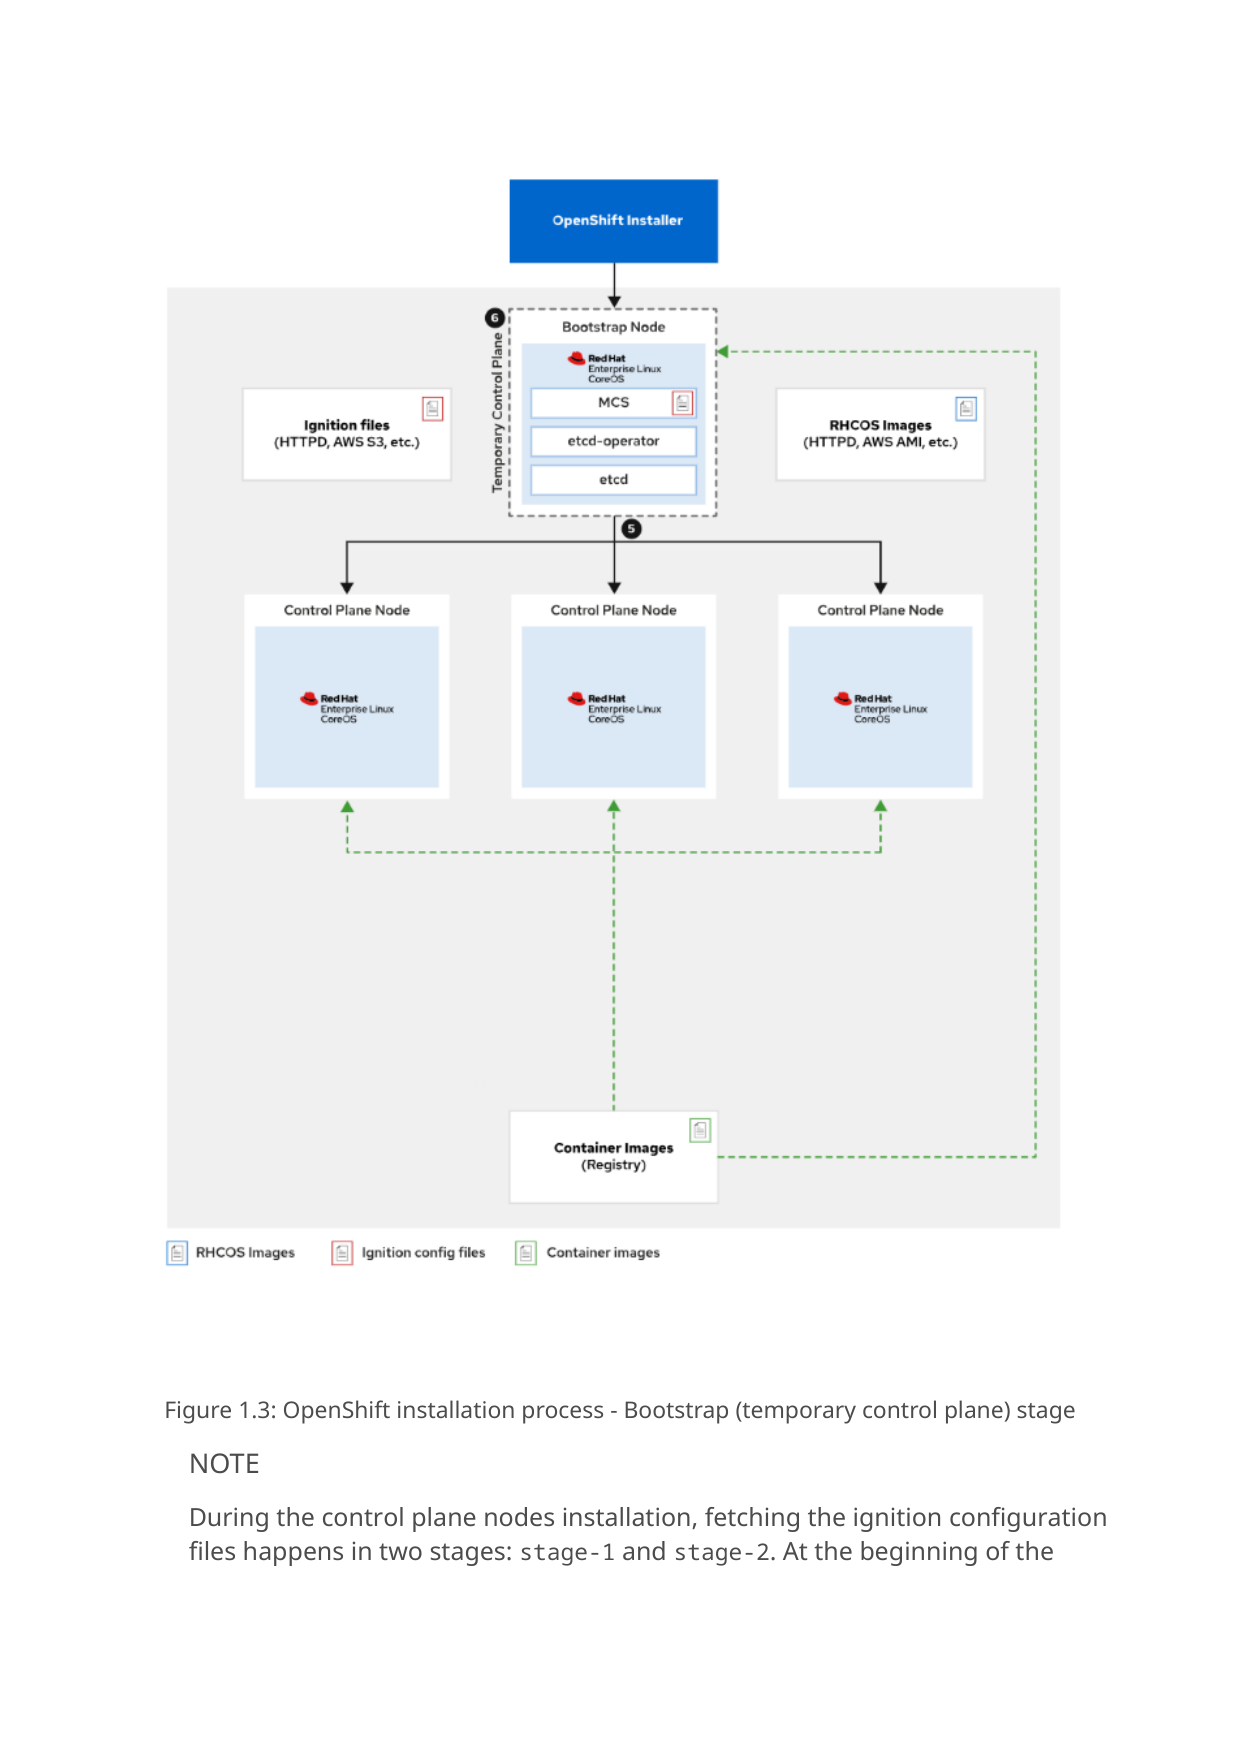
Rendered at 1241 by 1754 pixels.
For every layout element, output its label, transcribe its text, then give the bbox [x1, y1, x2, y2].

picture [118, 147, 1123, 1324]
subtitle NOTE [188, 1444, 1122, 1481]
text Figure 1.3: OpenShift installation process - Bootstrap (temporary control plane) stage [118, 1394, 1122, 1425]
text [188, 1500, 1122, 1568]
